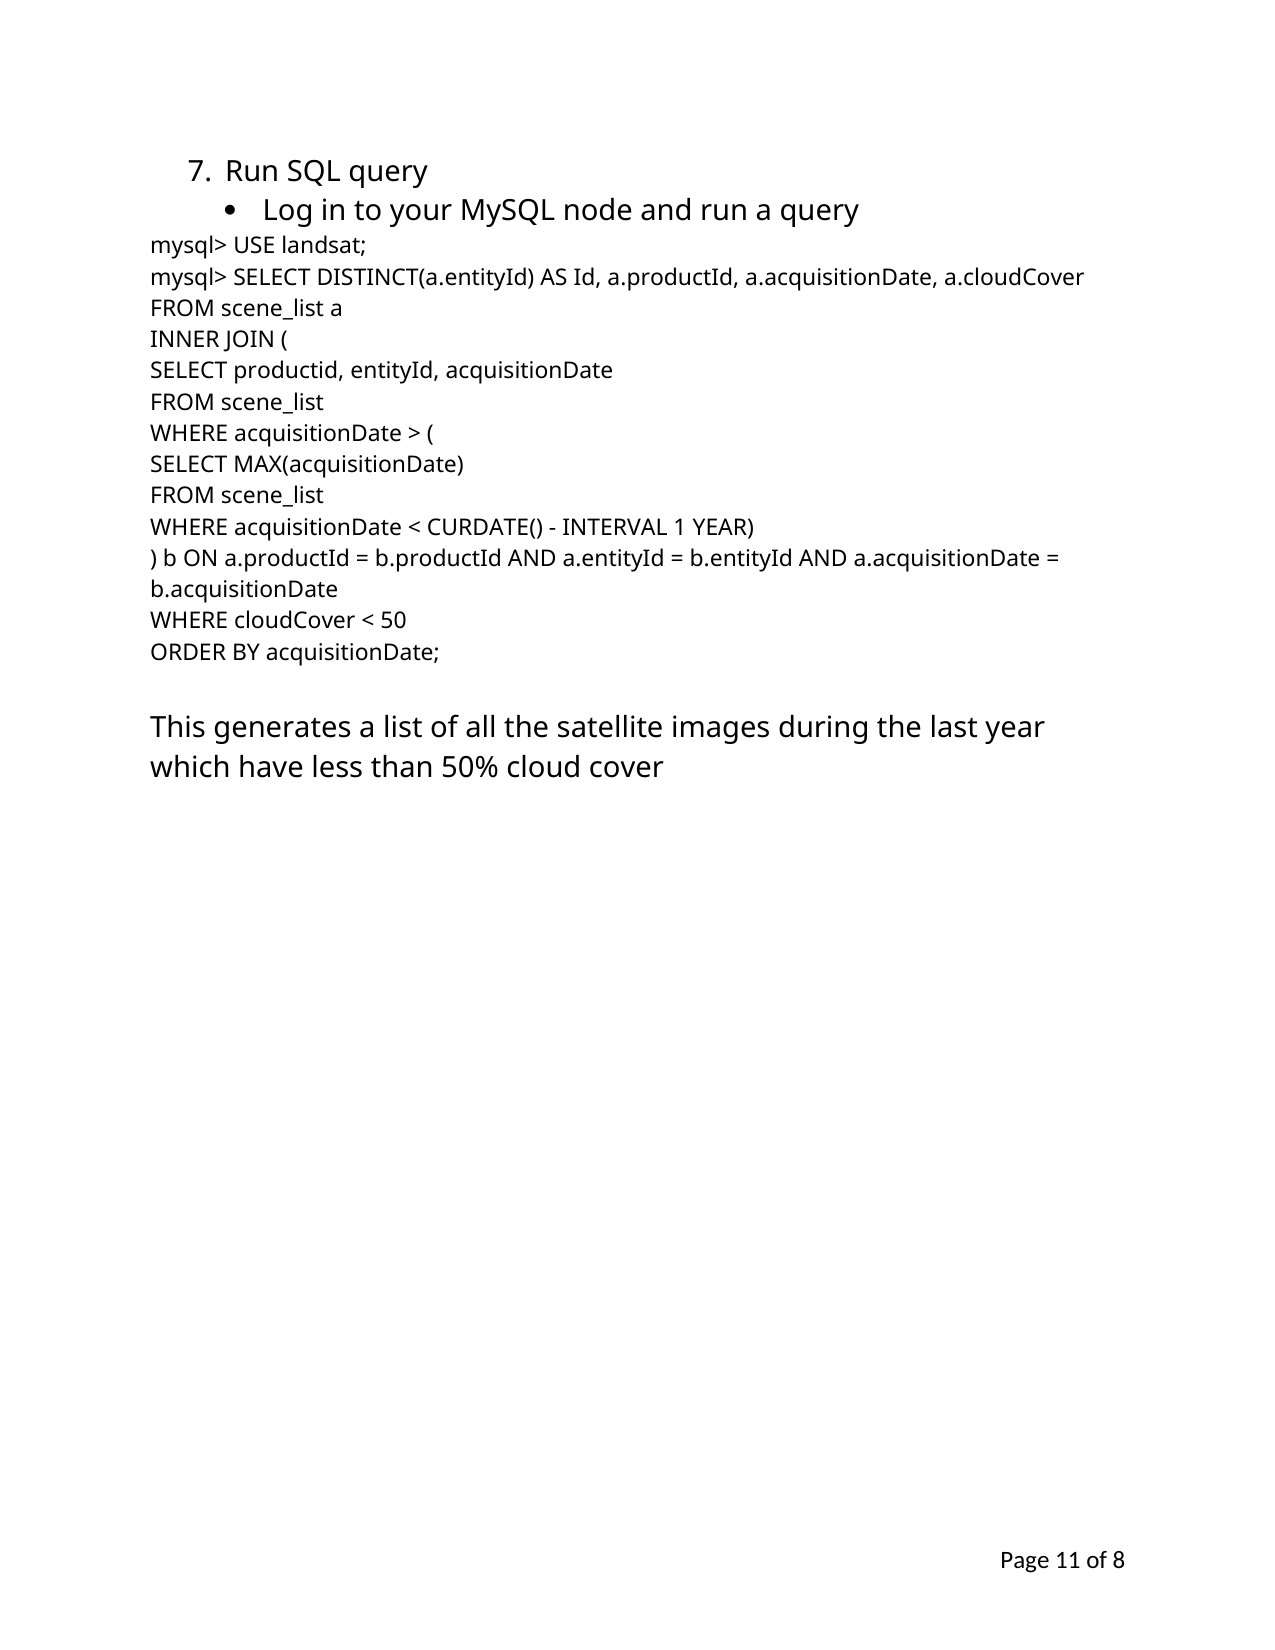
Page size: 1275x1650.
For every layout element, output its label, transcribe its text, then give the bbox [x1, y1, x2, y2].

text INNER JOIN ( [150, 323, 1125, 354]
text SELECT productid, entityId, acquisitionDate [150, 354, 1125, 386]
list Run SQL query [187, 150, 1125, 190]
text SELECT MAX(acquisitionDate) [150, 448, 1125, 479]
text WHERE cloudCover < 50 [150, 604, 1125, 636]
text ) b ON a.productId = b.productId AND a.entityId = b.entityId AND a.acquisitionDate = b.acquisitionDate [150, 542, 1125, 604]
text ORDER BY acquisitionDate; [150, 636, 1125, 667]
text WHERE acquisitionDate > ( [150, 417, 1125, 448]
list Log in to your MySQL node and run a query [225, 190, 1125, 229]
text FROM scene_list a [150, 292, 1125, 323]
text This generates a list of all the satellite images during the last year which have less than 50% cloud cover [150, 707, 1125, 786]
text FROM scene_list [150, 386, 1125, 417]
text WHERE acquisitionDate < CURDATE() - INTERVAL 1 YEAR) [150, 511, 1125, 542]
text mysql> USE landsat; [150, 229, 1125, 261]
text FROM scene_list [150, 479, 1125, 511]
text mysql> SELECT DISTINCT(a.entityId) AS Id, a.productId, a.acquisitionDate, a.cloudCover [150, 261, 1125, 292]
